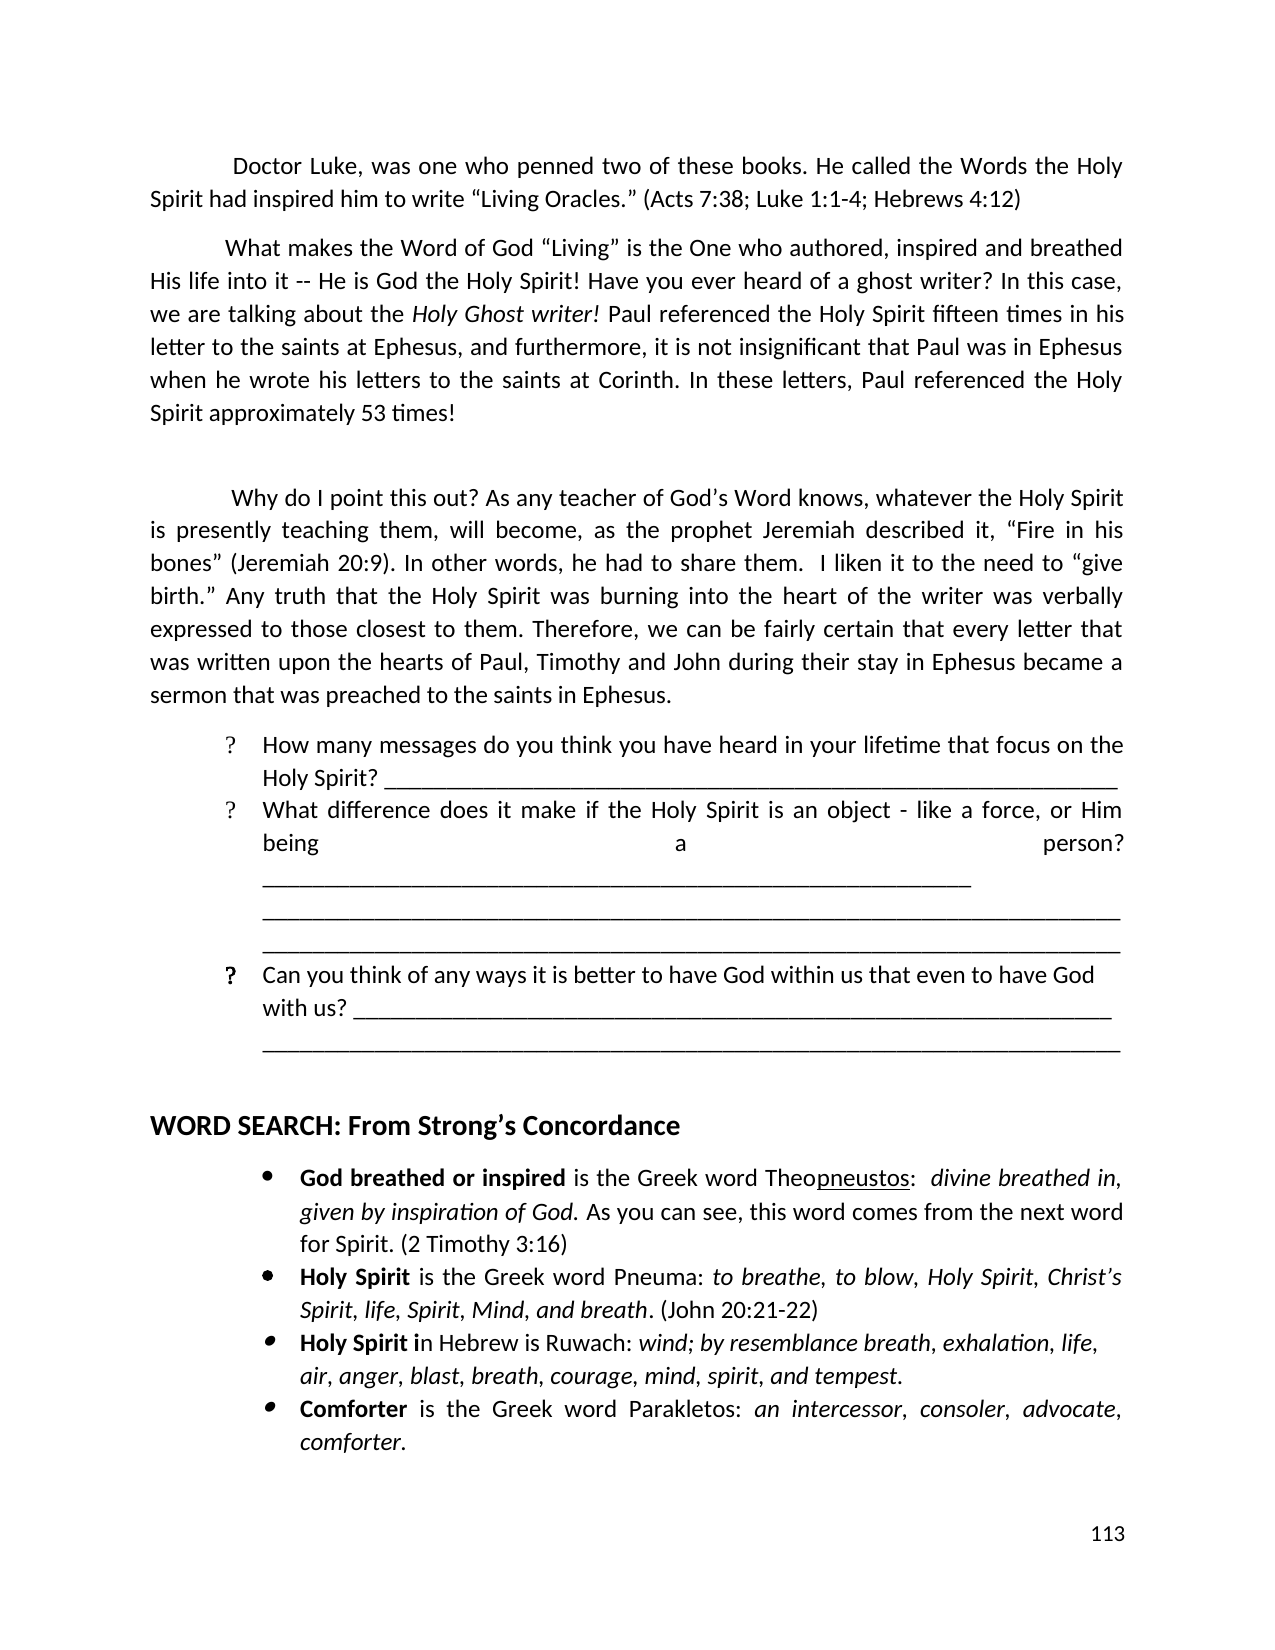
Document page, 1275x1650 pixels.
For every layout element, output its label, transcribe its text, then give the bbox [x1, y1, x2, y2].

text Why do I point this out? As any teacher of God’s Word knows, whatever the Holy Spirit is presently teaching them, will become, as the prophet Jeremiah described it, “Fire in his bones” (Jeremiah 20:9). In other words, he had to share them. I liken it to the need to “give birth.” Any truth that the Holy Spirit was burning into the heart of the writer was verbally expressed to those closest to them. Therefore, we can be fairly certain that every letter that was written upon the hearts of Paul, Timothy and John during their stay in Ephesus became a sermon that was preached to the saints in Ephesus. [150, 482, 1125, 710]
list Can you think of any ways it is better to have God within us that even to have God with us? _____________________________________________________________ _____________________________________________________________________ [225, 959, 1125, 1056]
list Comforter is the Greek word Parakletos: an intercessor, consoler, advocate, comforter. [262, 1393, 1125, 1457]
list Holy Spirit is the Greek word Pneuma: to breathe, to blow, Holy Spirit, Christ’s Spirit, life, Spirit, Mind, and breath. (John 20:21-22) [262, 1261, 1125, 1325]
list Holy Spirit in Hebrew is Ruwach: wind; by resemblance breath, exhalation, life, air, anger, blast, breath, courage, mind, spirit, and tempest. [262, 1327, 1125, 1391]
text _____________________________________________________________________ [262, 926, 1125, 957]
list How many messages do you think you have heard in your lifetime that focus on the Holy Spirit? ___________________________________________________________ [225, 729, 1125, 792]
list What difference does it make if the Holy Spirit is an object - like a force, or Him being a person? _________________________________________________________ _____________________________________________________________________ [225, 794, 1125, 924]
text What makes the Word of God “Living” is the One who authored, inspired and breathed His life into it -- He is God the Holy Spirit! Have you ever heard of a ghost writer? In this case, we are talking about the Holy Ghost writer! Paul referenced the Holy Spirit fifteen times in his letter to the saints at Ephesus, and furthermore, it is not insignificant that Paul was in Ephesus when he wrote his letters to the saints at Corinth. In these letters, Paul referenced the Holy Spirit approximately 53 times! [150, 232, 1125, 428]
text Doctor Luke, was one who penned two of these books. He called the Words the Holy Spirit had inspired him to write “Living Oracles.” (Acts 7:38; Luke 1:1-4; Hebrews 4:12) [150, 150, 1125, 213]
text WORD SEARCH: From Strong’s Concordance [150, 1107, 1125, 1143]
list God breathed or inspired is the Greek word Theopneustos: divine breathed in, given by inspiration of God. As you can see, this word comes from the next word for Spirit. (2 Timothy 3:16) [262, 1163, 1125, 1259]
